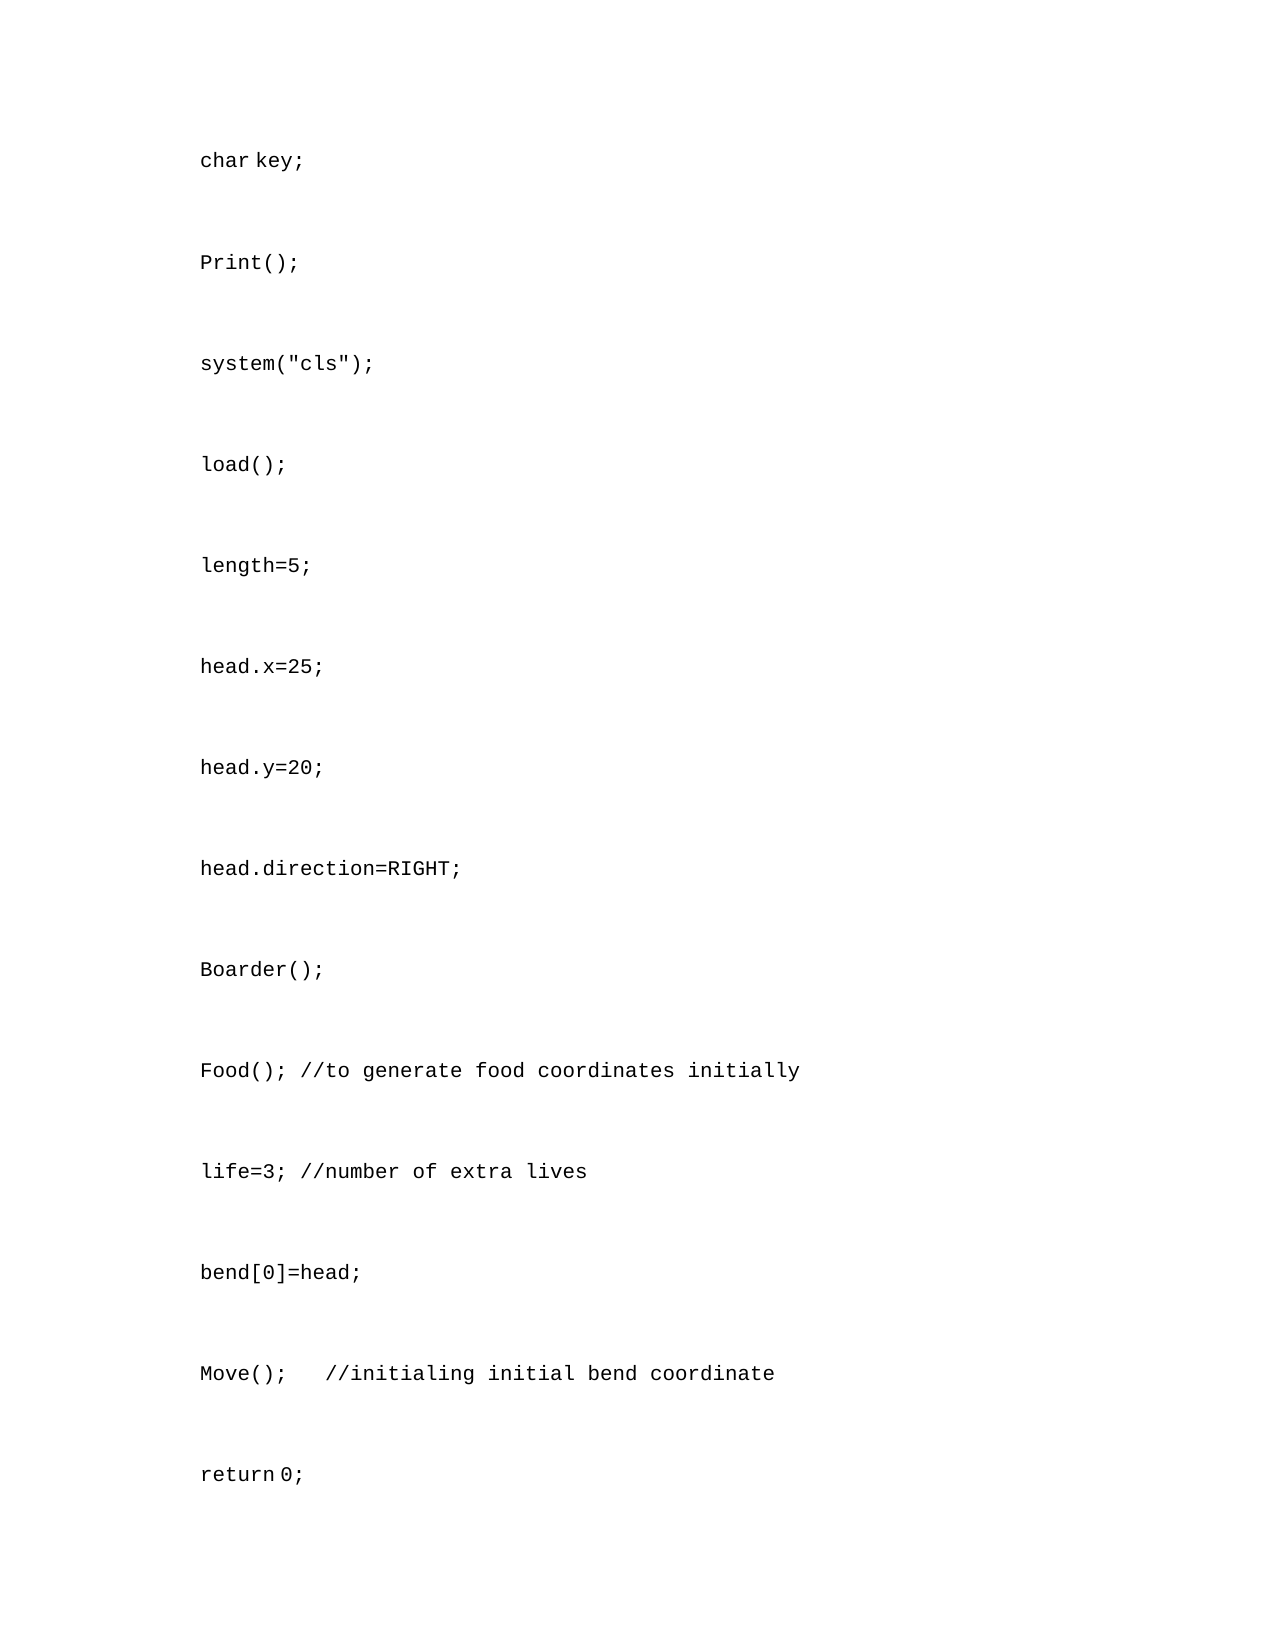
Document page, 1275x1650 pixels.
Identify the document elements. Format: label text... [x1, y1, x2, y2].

text load(); [150, 454, 1125, 477]
text Move(); //initialing initial bend coordinate [150, 1363, 1125, 1387]
text life=3; //number of extra lives [150, 1161, 1125, 1185]
text Print(); [150, 252, 1125, 275]
text bend[0]=head; [150, 1262, 1125, 1286]
text return 0; [150, 1464, 1125, 1488]
text Food(); //to generate food coordinates initially [150, 1060, 1125, 1084]
text head.direction=RIGHT; [150, 858, 1125, 882]
text head.y=20; [150, 757, 1125, 781]
text Boarder(); [150, 959, 1125, 983]
text head.x=25; [150, 656, 1125, 679]
text length=5; [150, 555, 1125, 578]
text system("cls"); [150, 353, 1125, 376]
text char key; [150, 150, 1125, 174]
